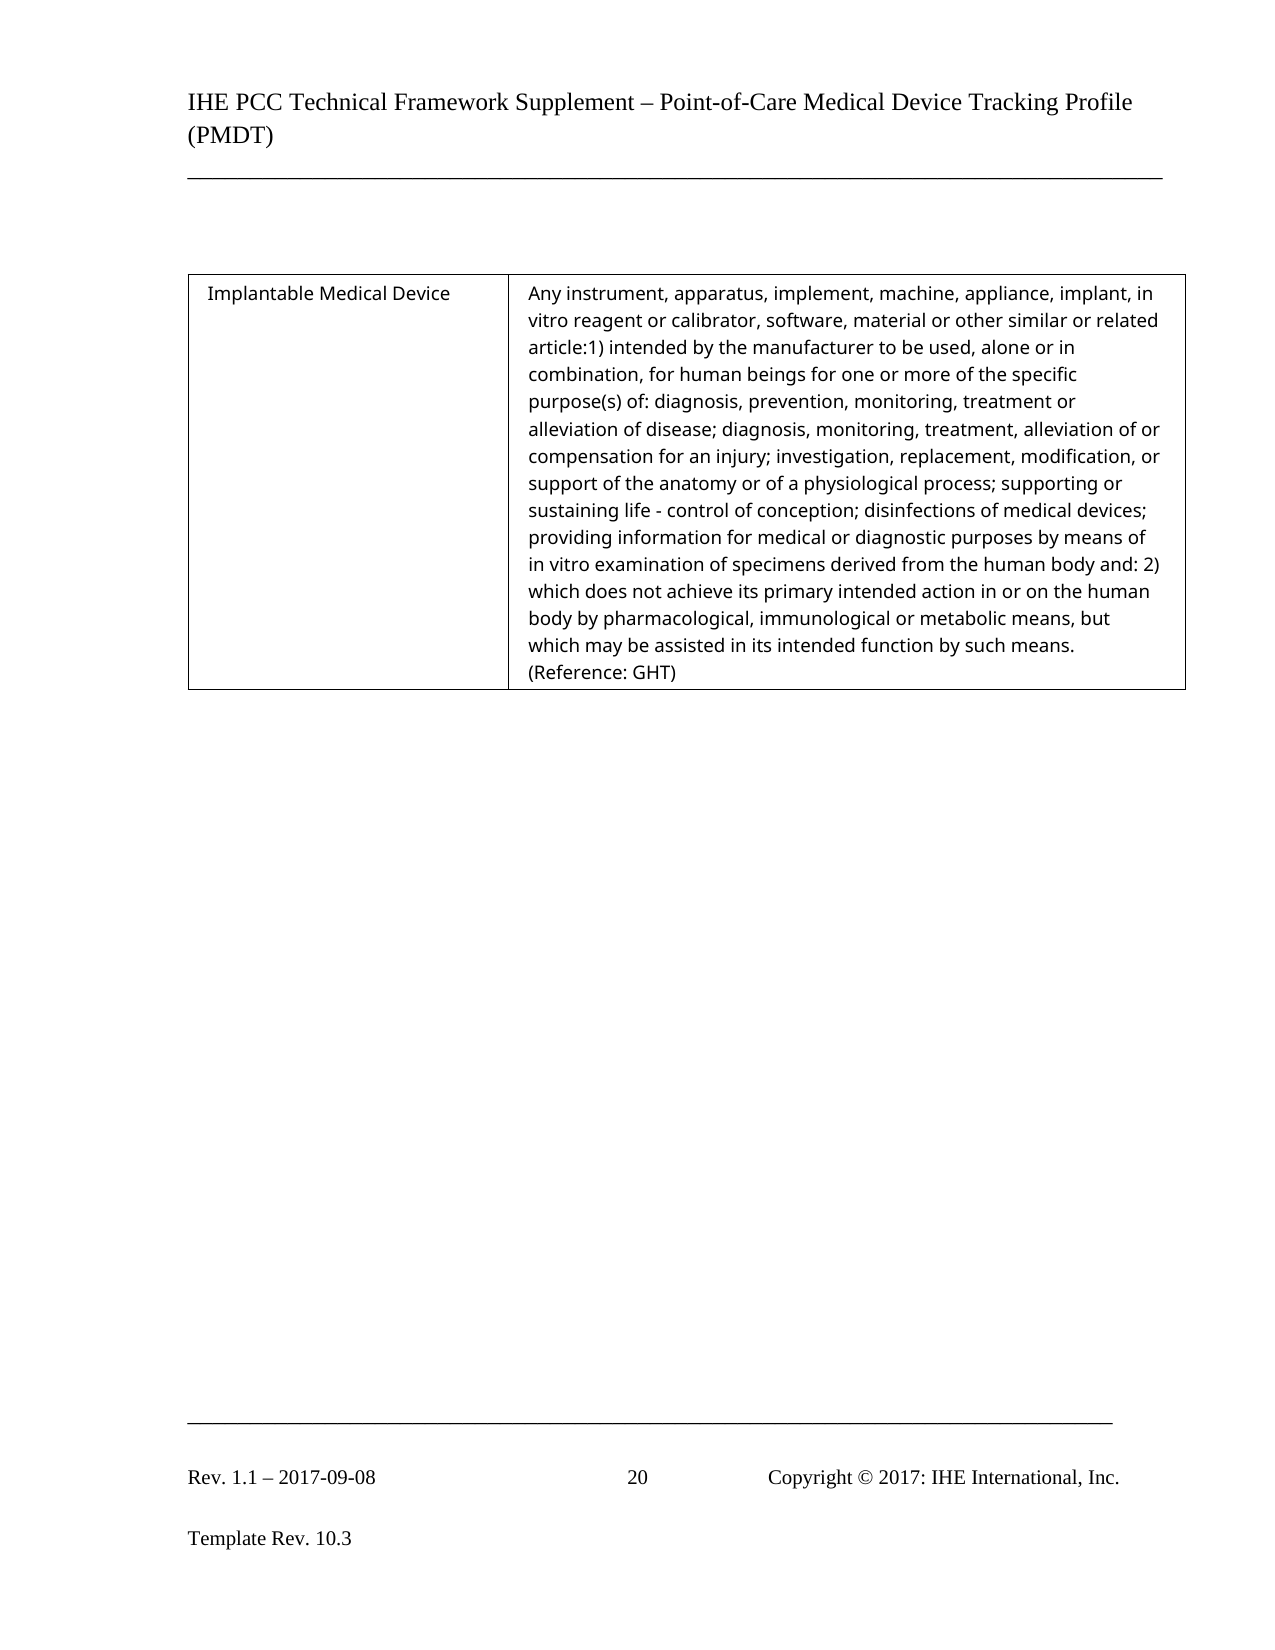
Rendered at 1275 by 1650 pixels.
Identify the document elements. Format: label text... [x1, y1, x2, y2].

table_cell Implantable Medical Device [189, 275, 508, 689]
table_cell Any instrument, apparatus, implement, machine, appliance, implant, in vitro reagent or calibrator, software, material or other similar or related article:1) intended by the manufacturer to be used, alone or in combination, for human beings for one or more of the specific purpose(s) of: diagnosis, prevention, monitoring, treatment or alleviation of disease; diagnosis, monitoring, treatment, alleviation of or compensation for an injury; investigation, replacement, modification, or support of the anatomy or of a physiological process; supporting or sustaining life - control of conception; disinfections of medical devices; providing information for medical or diagnostic purposes by means of in vitro examination of specimens derived from the human body and: 2) which does not achieve its primary intended action in or on the human body by pharmacological, immunological or metabolic means, but which may be assisted in its intended function by such means. (Reference: GHT) [509, 275, 1185, 689]
